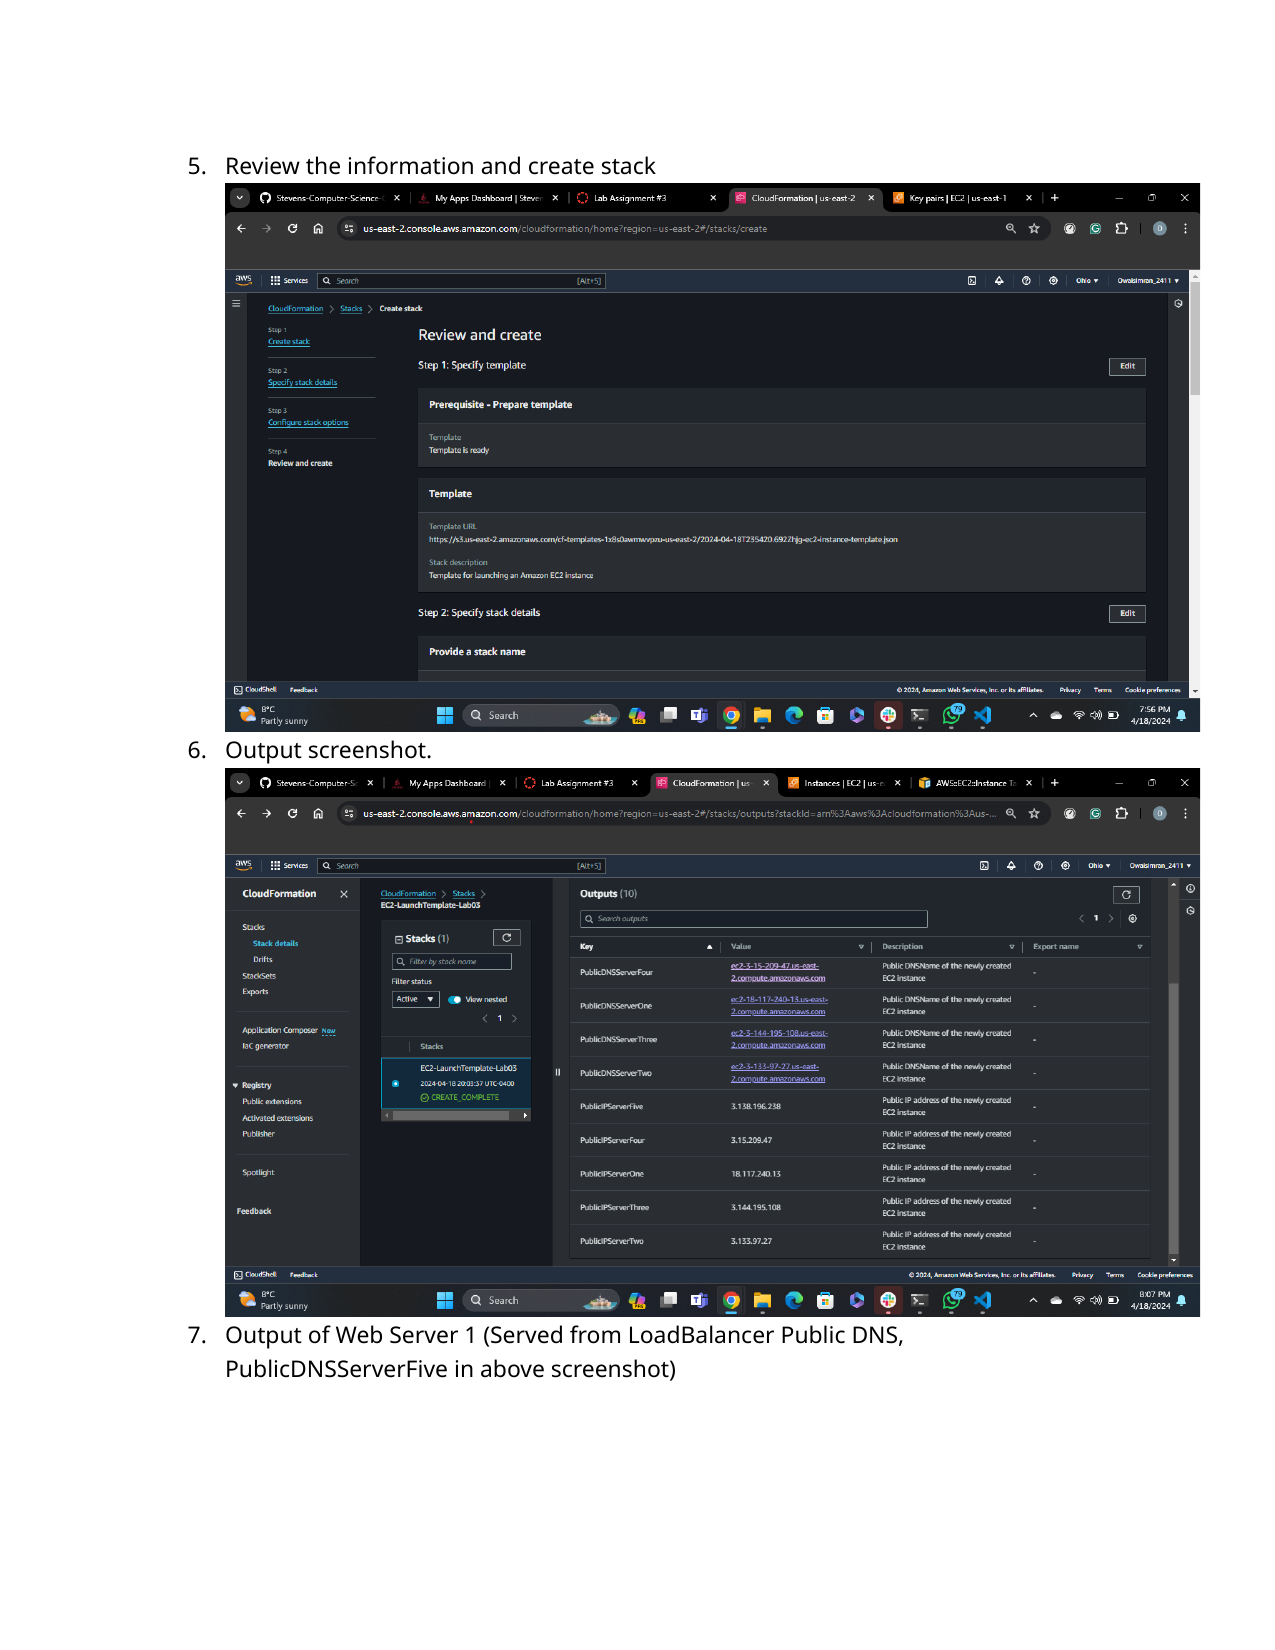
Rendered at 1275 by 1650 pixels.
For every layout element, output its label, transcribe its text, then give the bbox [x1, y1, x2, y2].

list Output of Web Server 1 (Served from LoadBalancer Public DNS, PublicDNSServerFive in above screenshot) [187, 1319, 1125, 1384]
list Output screenshot. [187, 734, 1125, 766]
picture [225, 183, 1200, 732]
picture [225, 768, 1200, 1317]
